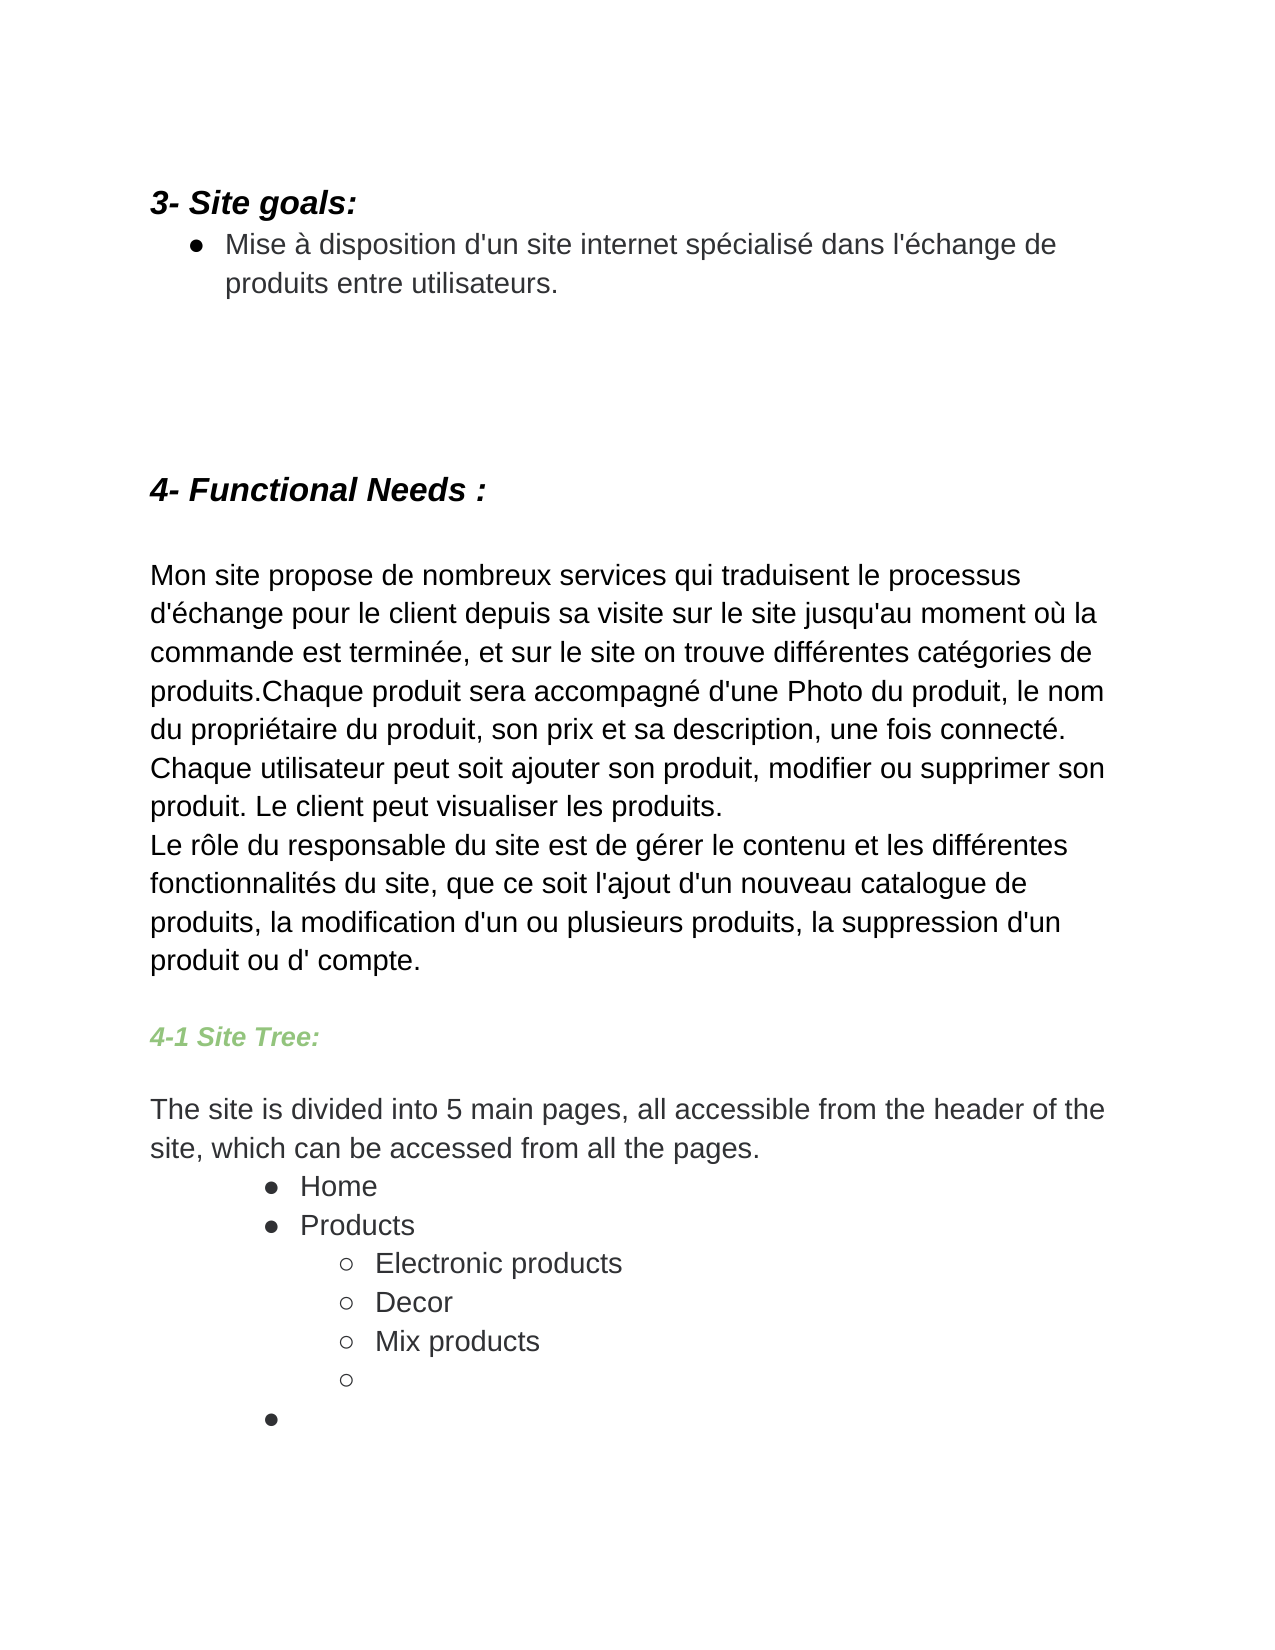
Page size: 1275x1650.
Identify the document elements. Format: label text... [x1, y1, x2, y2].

list Products [262, 1208, 1125, 1242]
list Mise à disposition d'un site internet spécialisé dans l'échange de produits entre utilisateurs. [187, 227, 1125, 299]
text 4-1 Site Tree: [150, 1021, 1125, 1052]
text Chaque utilisateur peut soit ajouter son produit, modifier ou supprimer son produit. Le client peut visualiser les produits. [150, 751, 1125, 823]
list Home [262, 1169, 1125, 1203]
text The site is divided into 5 main pages, all accessible from the header of the site, which can be accessed from all the pages. [150, 1092, 1125, 1164]
list Electronic products [337, 1247, 1125, 1280]
text 3- Site goals: [150, 183, 1125, 221]
list Mix products [337, 1324, 1125, 1357]
text Mon site propose de nombreux services qui traduisent le processus d'échange pour le client depuis sa visite sur le site jusqu'au moment où la commande est terminée, et sur le site on trouve différentes catégories de produits.Chaque produit sera accompagné d'une Photo du produit, le nom du propriétaire du produit, son prix et sa description, une fois connecté. [150, 558, 1125, 746]
text 4- Functional Needs : [150, 470, 1125, 508]
list Decor [337, 1285, 1125, 1319]
text Le rôle du responsable du site est de gérer le contenu et les différentes fonctionnalités du site, que ce soit l'ajout d'un nouveau catalogue de produits, la modification d'un ou plusieurs produits, la suppression d'un produit ou d' compte. [150, 828, 1125, 977]
